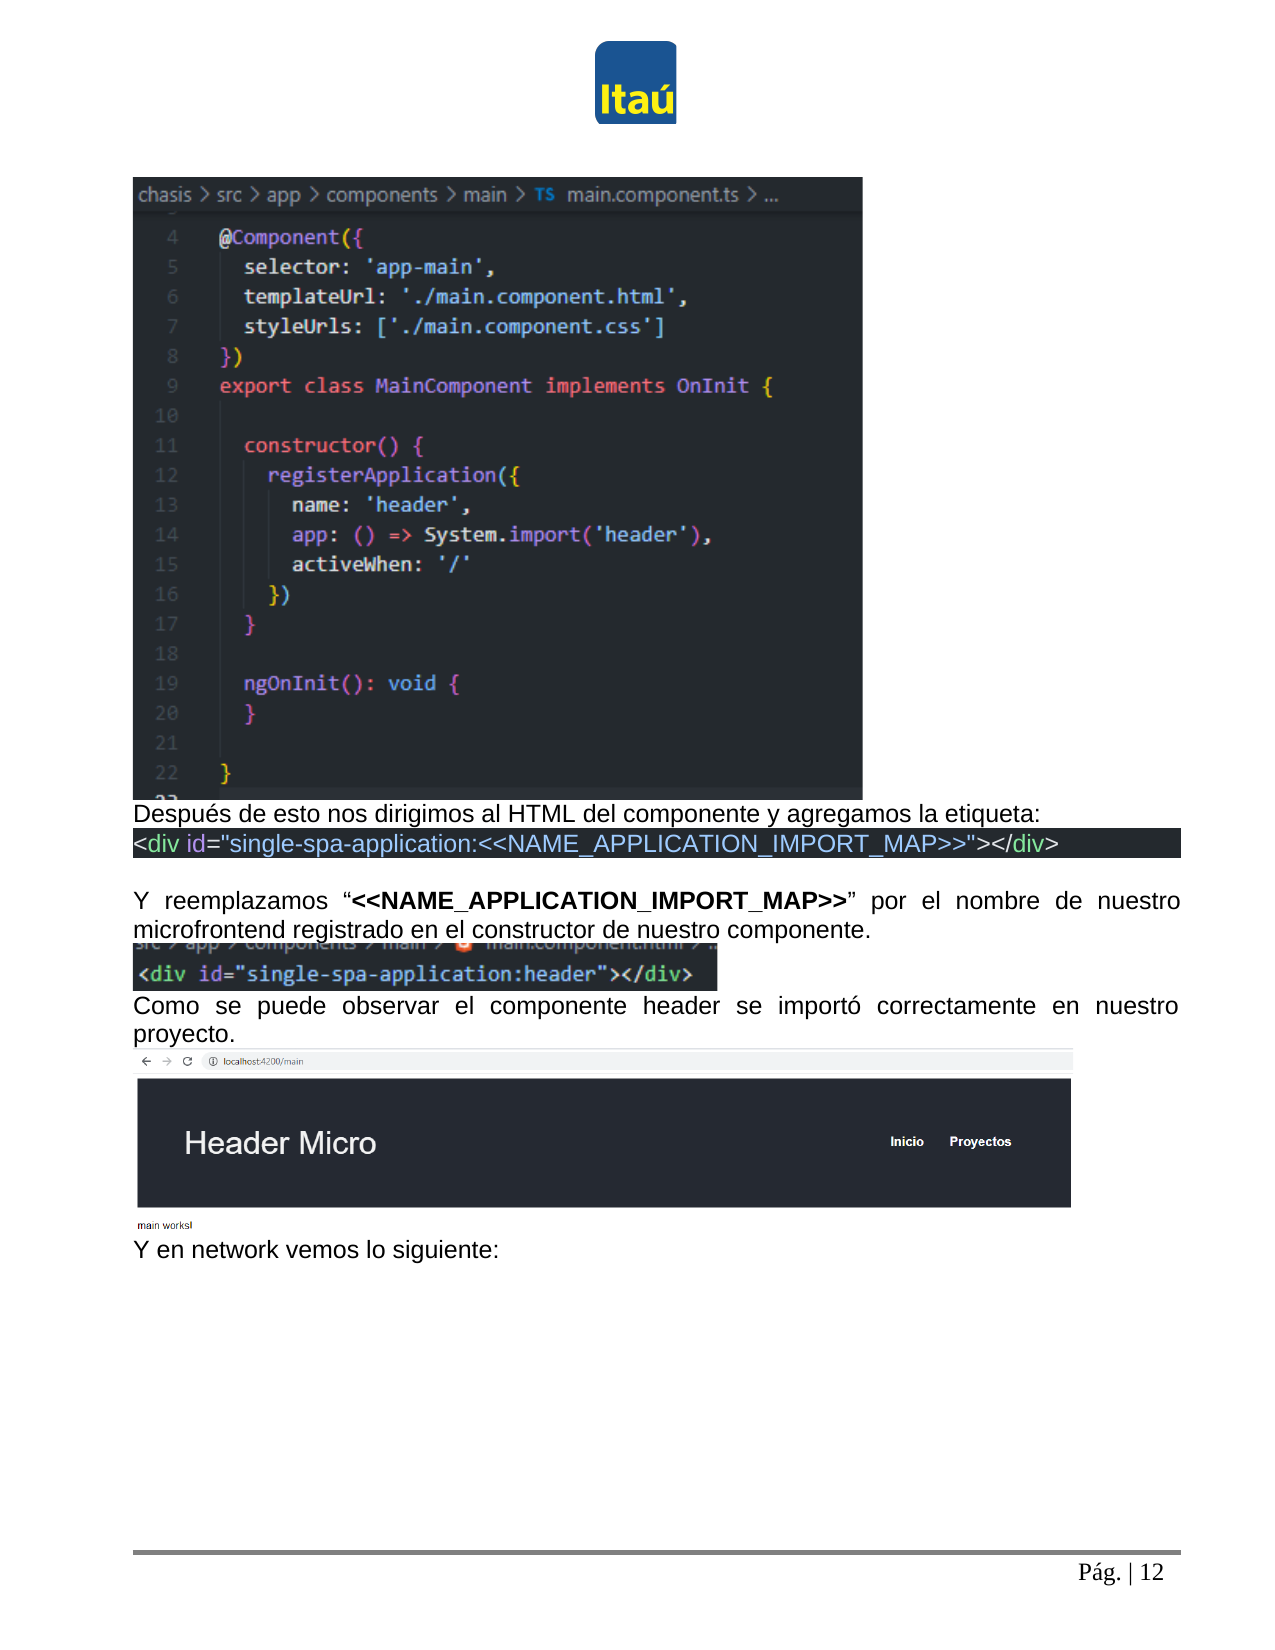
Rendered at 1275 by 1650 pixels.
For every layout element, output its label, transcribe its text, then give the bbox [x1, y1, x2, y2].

text Y reemplazamos “<<NAME_APPLICATION_IMPORT_MAP>>” por el nombre de nuestro microfrontend registrado en el constructor de nuestro componente. [133, 886, 1181, 944]
picture [595, 41, 677, 124]
text Y en network vemos lo siguiente: [133, 1235, 1181, 1264]
text Como se puede observar el componente header se importó correctamente en nuestro proyecto. [133, 991, 1181, 1048]
picture [132, 1048, 1074, 1236]
text <div id="single-spa-application:<<NAME_APPLICATION_IMPORT_MAP>>"></div> [133, 828, 1181, 858]
picture [132, 943, 718, 991]
text Después de esto nos dirigimos al HTML del componente y agregamos la etiqueta: [133, 799, 1181, 828]
picture [132, 177, 863, 800]
